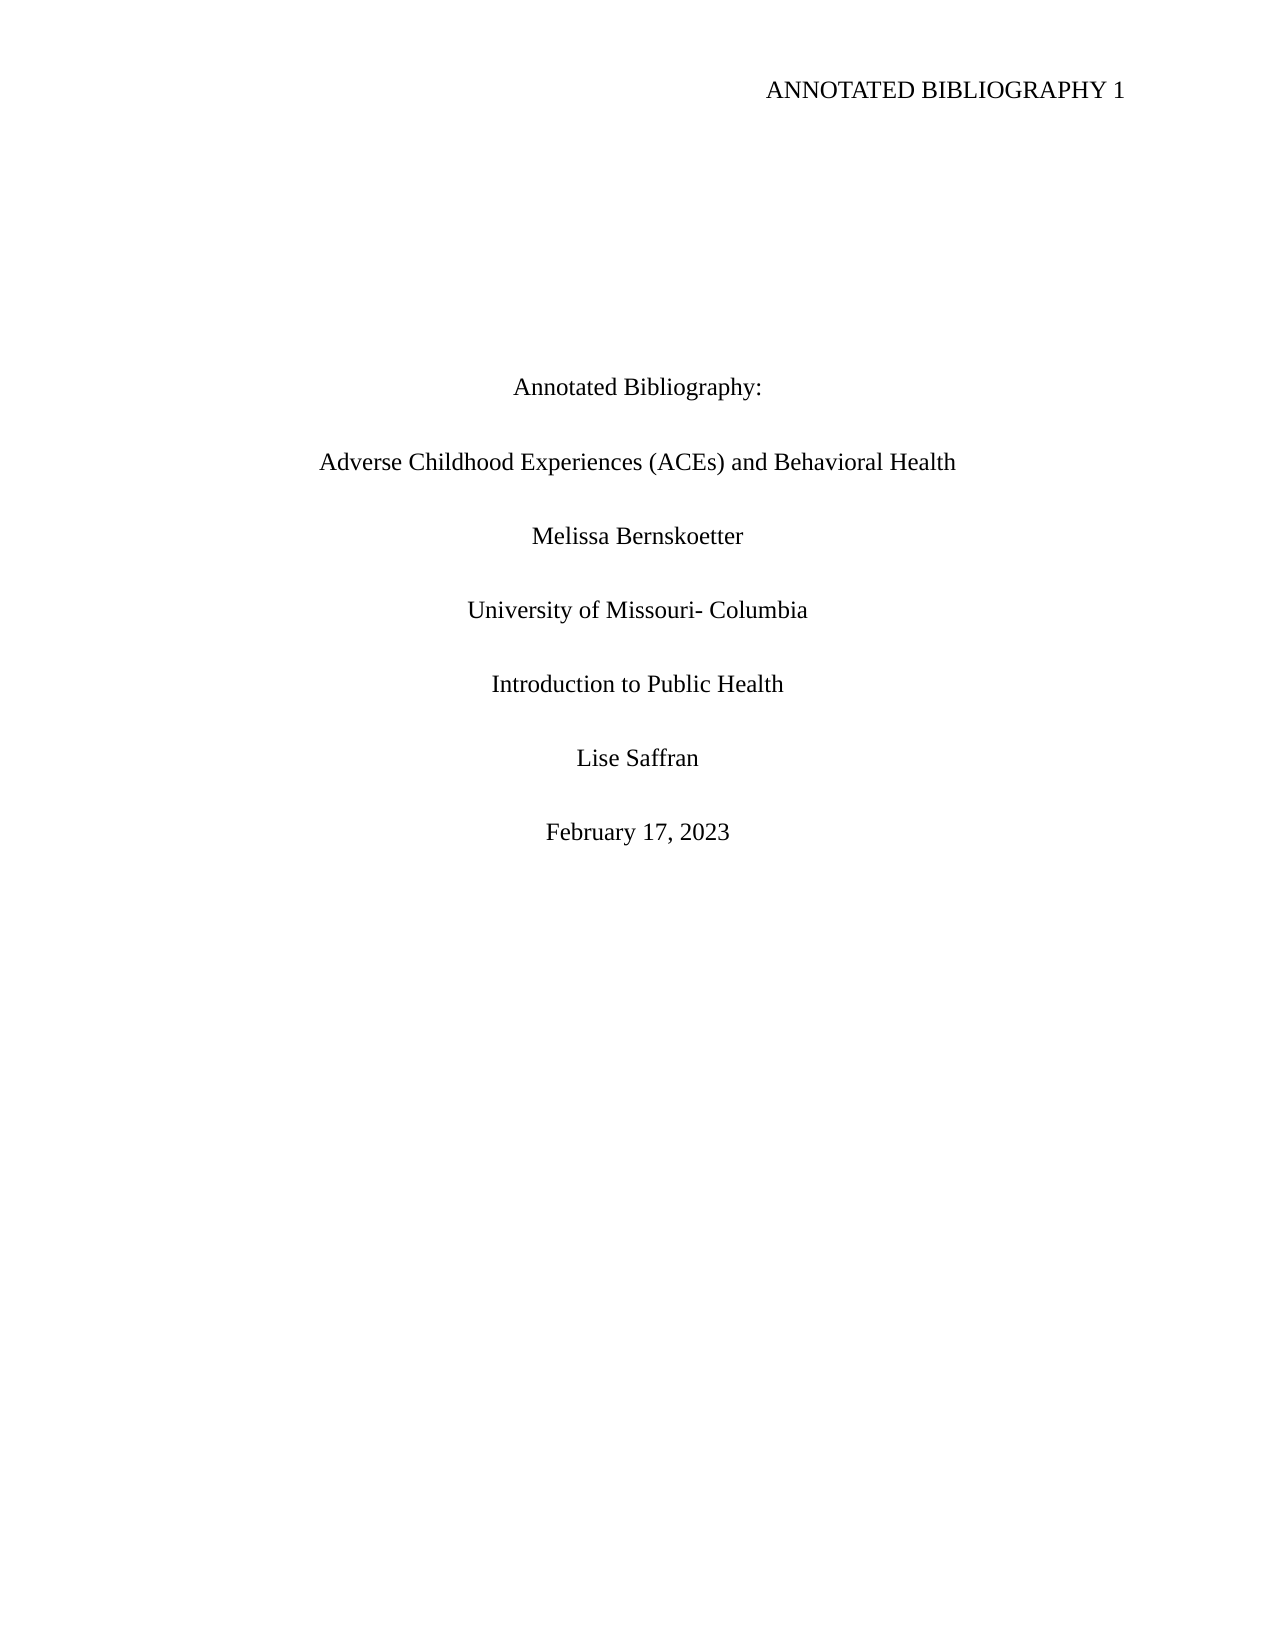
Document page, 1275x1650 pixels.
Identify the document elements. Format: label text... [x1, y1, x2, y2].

text Melissa Bernskoetter [150, 521, 1125, 549]
text February 17, 2023 [150, 817, 1125, 846]
text Annotated Bibliography: [150, 372, 1125, 401]
text University of Missouri- Columbia [150, 595, 1125, 624]
text Introduction to Public Health [150, 669, 1125, 698]
text Adverse Childhood Experiences (ACEs) and Behavioral Health [150, 447, 1125, 475]
text Lise Saffran [150, 743, 1125, 772]
